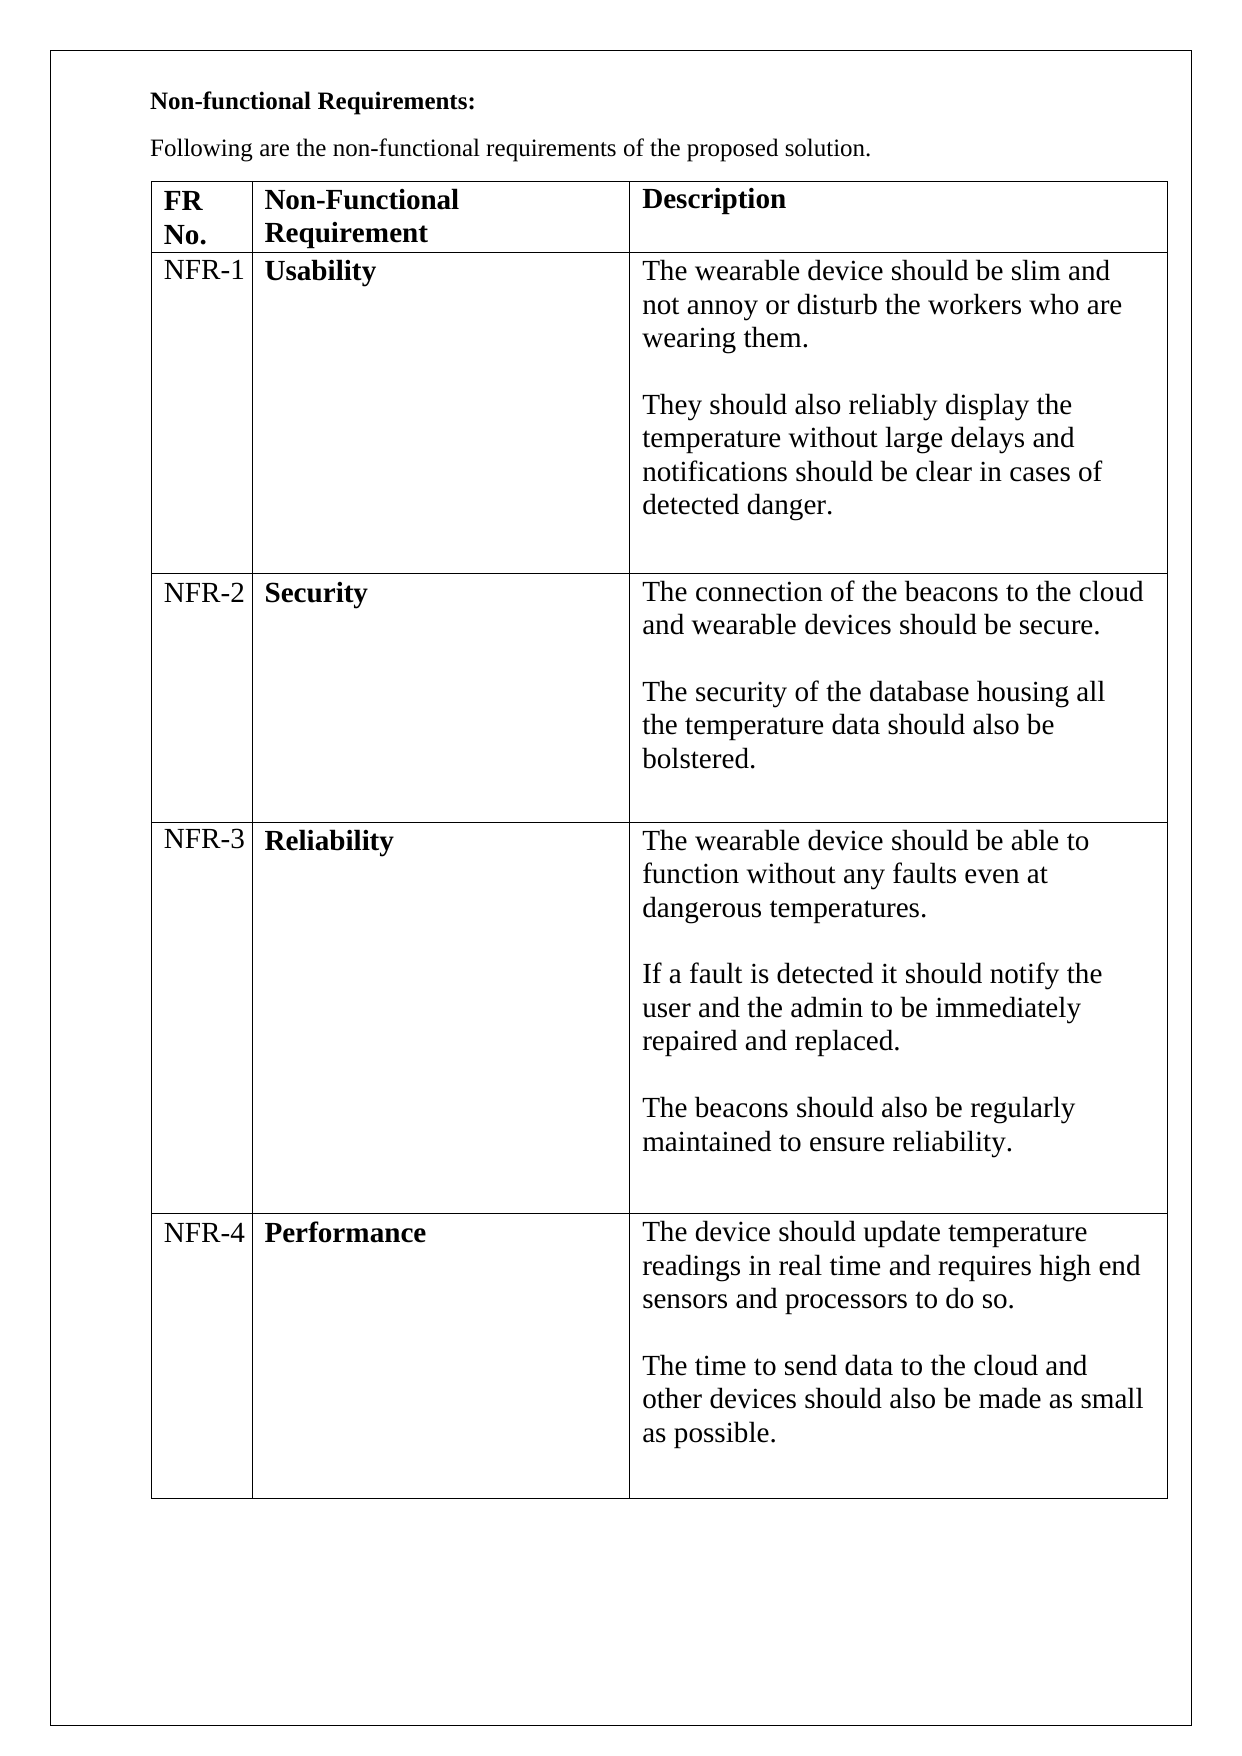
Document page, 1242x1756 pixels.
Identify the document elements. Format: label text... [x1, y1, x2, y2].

table_cell The device should update temperature readings in real time and requires high end sensors and processors to do so. The time to send data to the cloud and other devices should also be made as small as possible. [630, 1214, 1167, 1498]
table_cell NFR-1 [152, 253, 252, 573]
table_cell The wearable device should be able to function without any faults even at dangerous temperatures. If a fault is detected it should notify the user and the admin to be immediately repaired and replaced. The beacons should also be regularly maintained to ensure reliability. [630, 823, 1167, 1213]
table_cell Reliability [253, 823, 629, 1213]
table_cell The wearable device should be slim and not annoy or disturb the workers who are wearing them. They should also reliably display the temperature without large delays and notifications should be clear in cases of detected danger. [630, 253, 1167, 573]
table_header Non-Functional Requirement [253, 182, 629, 252]
table_cell NFR-2 [152, 574, 252, 822]
table_cell The connection of the beacons to the cloud and wearable devices should be secure. The security of the database housing all the temperature data should also be bolstered. [630, 574, 1167, 822]
table_cell NFR-4 [152, 1214, 252, 1498]
table_cell Usability [253, 253, 629, 573]
table_cell Security [253, 574, 629, 822]
table_cell NFR-3 [152, 823, 252, 1213]
table_cell Performance [253, 1214, 629, 1498]
text Following are the non-functional requirements of the proposed solution. [150, 133, 1179, 162]
subtitle Non-functional Requirements: [150, 86, 1179, 115]
table_header FR No. [152, 182, 252, 252]
table_header Description [630, 182, 1167, 252]
